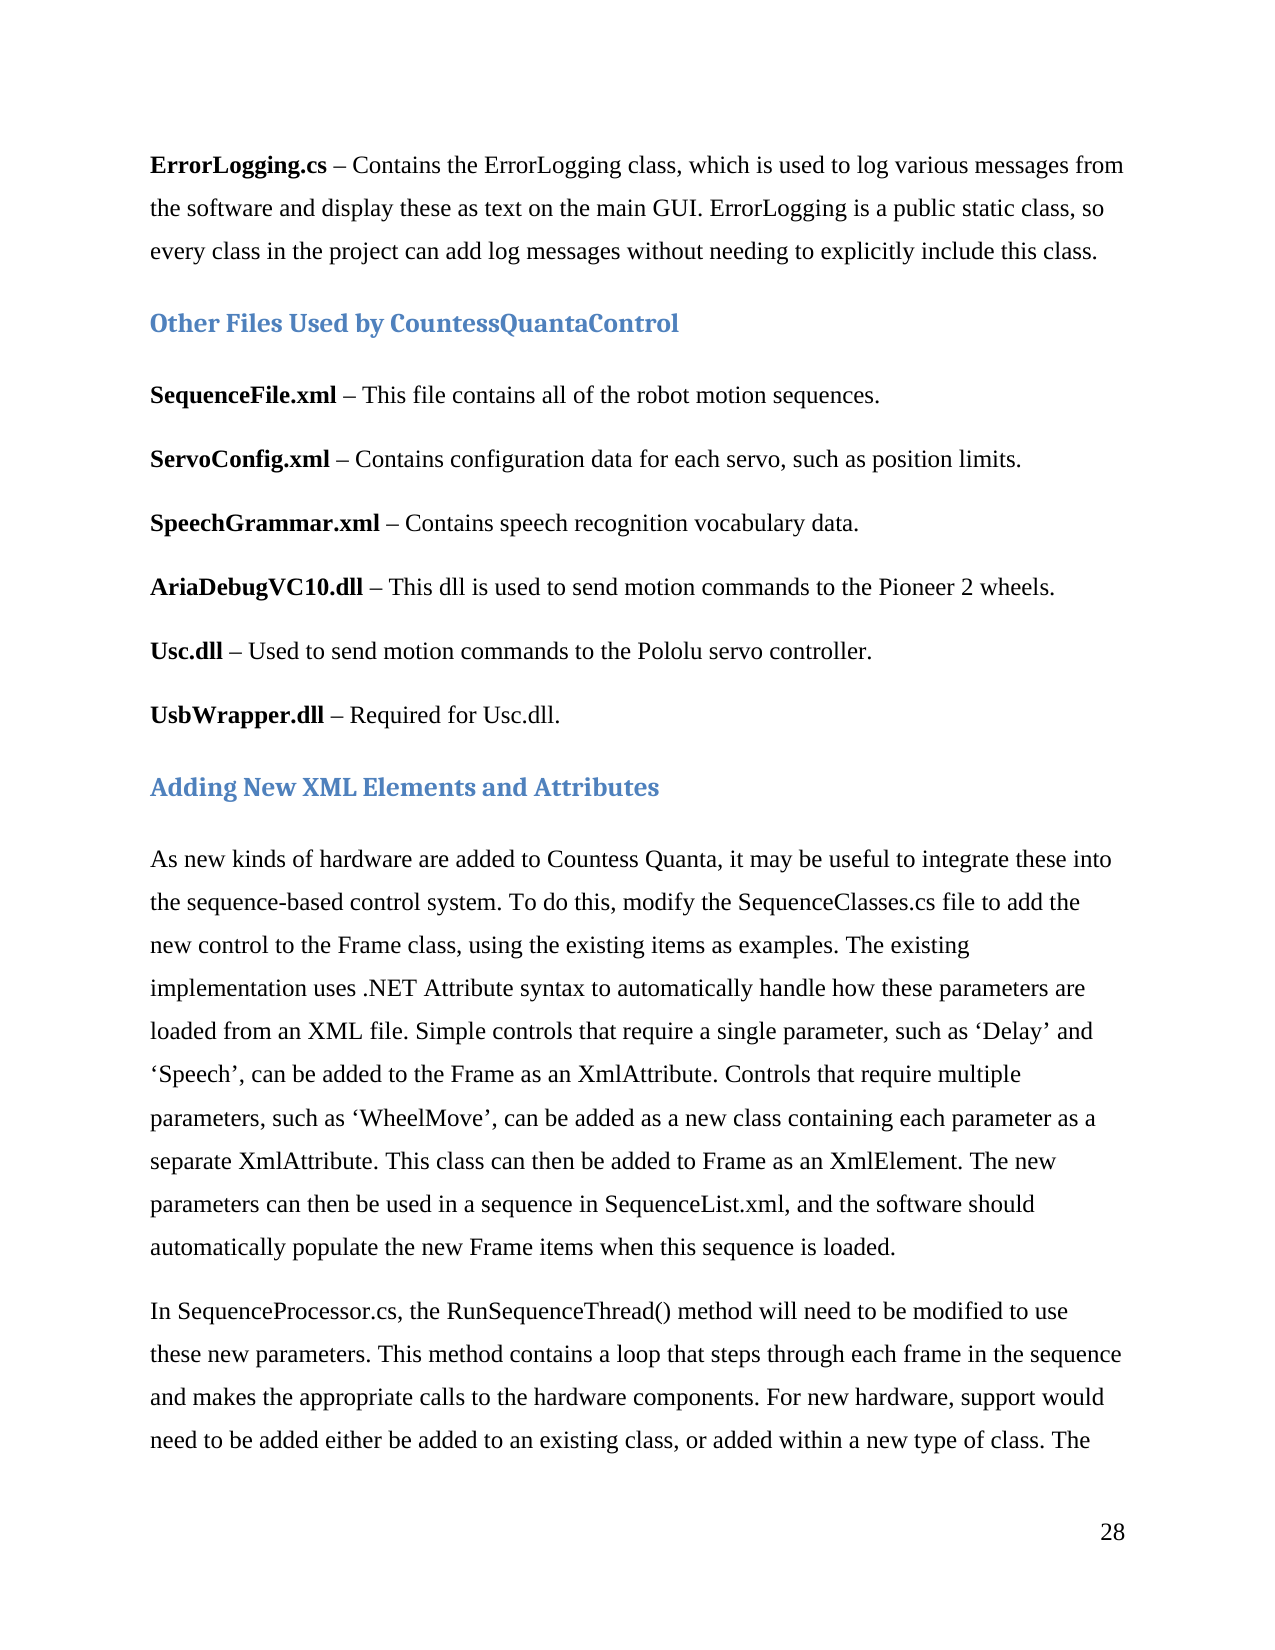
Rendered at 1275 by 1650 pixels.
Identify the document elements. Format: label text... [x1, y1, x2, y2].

text SequenceFile.xml – This file contains all of the robot motion sequences. [150, 380, 1125, 409]
subtitle Adding New XML Elements and Attributes [150, 772, 1125, 803]
text ServoConfig.xml – Contains configuration data for each servo, such as position limits. [150, 444, 1125, 473]
text SpeechGrammar.xml – Contains speech recognition vocabulary data. [150, 508, 1125, 537]
text UsbWrapper.dll – Required for Usc.dll. [150, 700, 1125, 729]
subtitle Other Files Used by CountessQuantaControl [150, 308, 1125, 340]
text Usc.dll – Used to send motion commands to the Pololu servo controller. [150, 636, 1125, 665]
text ErrorLogging.cs – Contains the ErrorLogging class, which is used to log various messages from the software and display these as text on the main GUI. ErrorLogging is a public static class, so every class in the project can add log messages without needing to explicitly include this class. [150, 150, 1125, 265]
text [150, 1296, 1125, 1454]
text As new kinds of hardware are added to Countess Quanta, it may be useful to integrate these into the sequence-based control system. To do this, modify the SequenceClasses.cs file to add the new control to the Frame class, using the existing items as examples. The existing implementation uses .NET Attribute syntax to automatically handle how these parameters are loaded from an XML file. Simple controls that require a single parameter, such as ‘Delay’ and ‘Speech’, can be added to the Frame as an XmlAttribute. Controls that require multiple parameters, such as ‘WheelMove’, can be added as a new class containing each parameter as a separate XmlAttribute. This class can then be added to Frame as an XmlElement. The new parameters can then be used in a sequence in SequenceList.xml, and the software should automatically populate the new Frame items when this sequence is loaded. [150, 844, 1125, 1261]
text AriaDebugVC10.dll – This dll is used to send motion commands to the Pioneer 2 wheels. [150, 572, 1125, 601]
